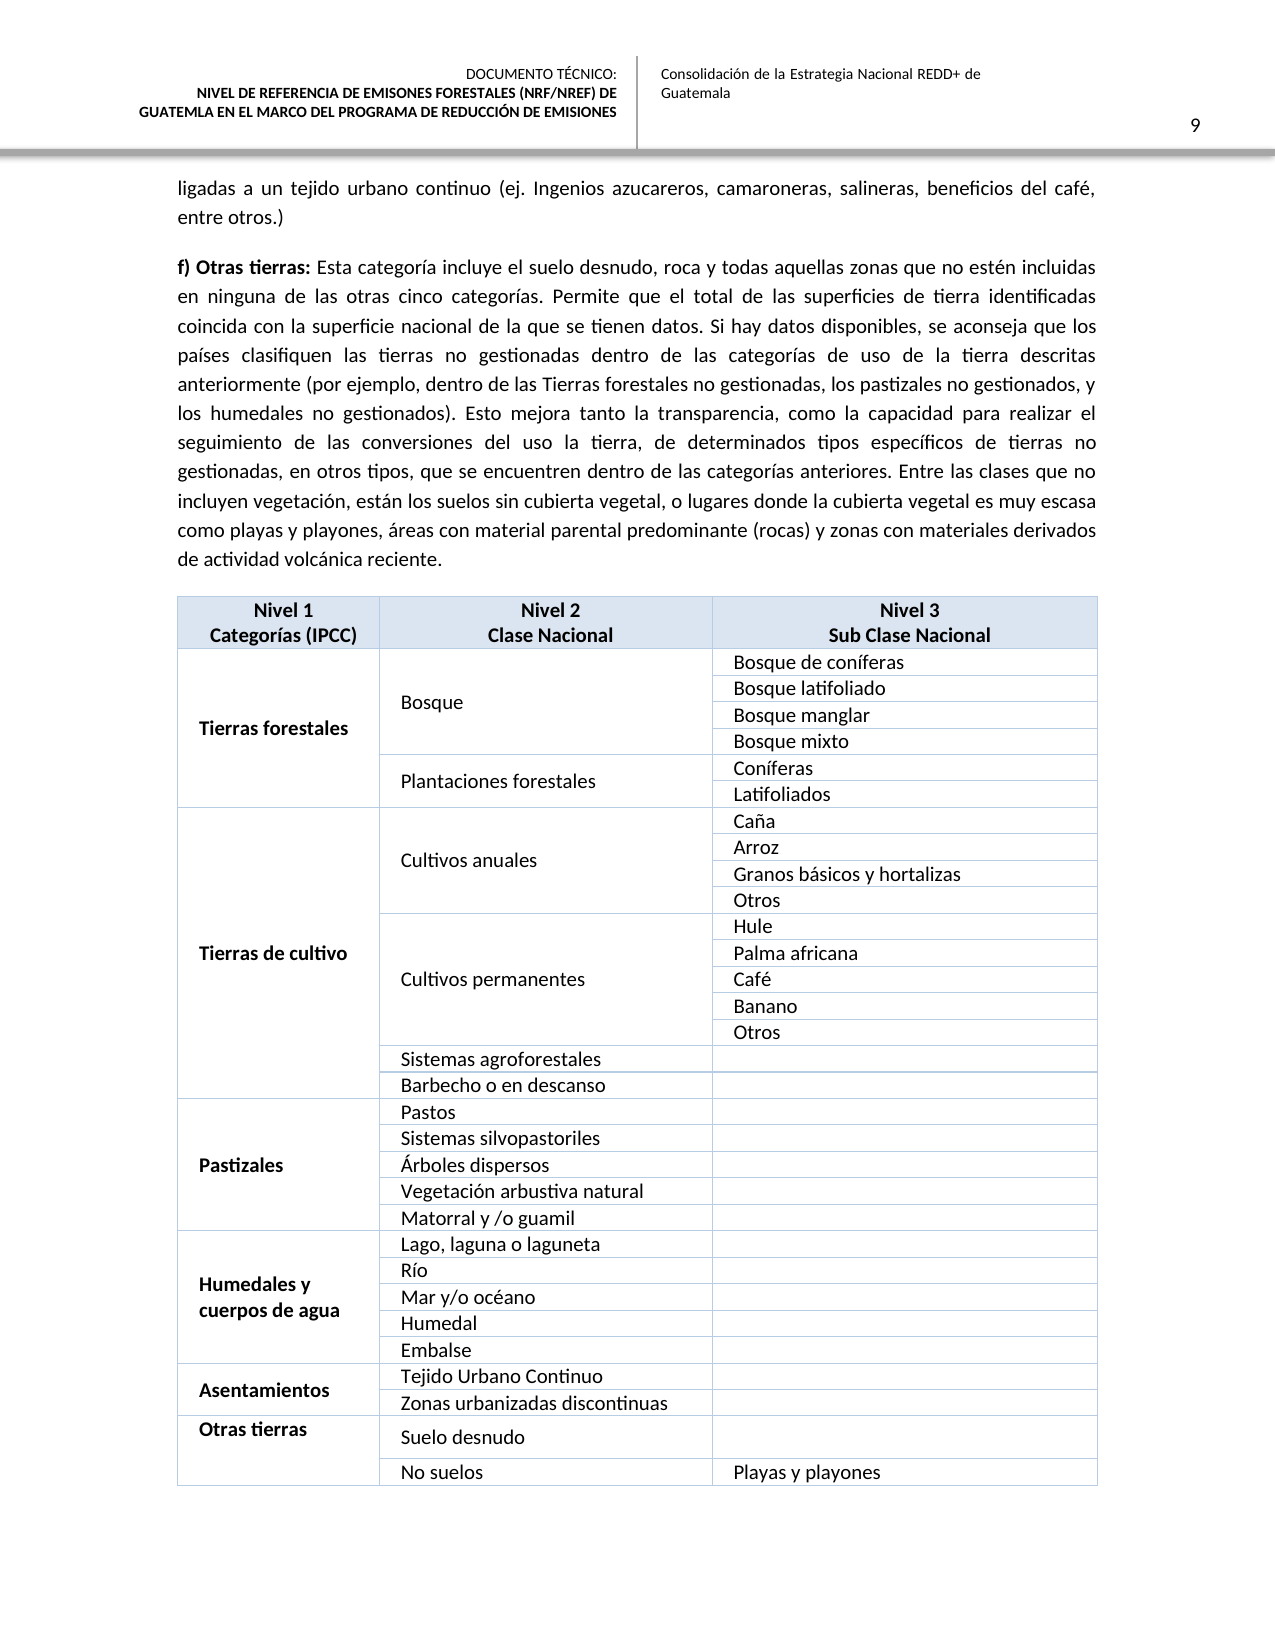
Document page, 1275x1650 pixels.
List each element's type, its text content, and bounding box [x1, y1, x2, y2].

table_cell Granos básicos y hortalizas [713, 861, 1097, 886]
table_cell Hule [713, 914, 1097, 939]
table_cell [713, 1099, 1097, 1124]
table_header Nivel 3 Sub Clase Nacional [713, 597, 1097, 648]
table_cell Sistemas silvopastoriles [380, 1125, 712, 1151]
table_cell Otras tierras [178, 1416, 379, 1484]
table_cell Bosque mixto [713, 729, 1097, 754]
table_cell Humedal [380, 1311, 712, 1336]
table_cell Playas y playones [713, 1459, 1097, 1484]
table_cell [713, 1152, 1097, 1177]
table_cell Bosque latifoliado [713, 676, 1097, 701]
table_cell Barbecho o en descanso [380, 1073, 712, 1098]
table_cell [713, 1390, 1097, 1415]
table_cell [713, 1231, 1097, 1257]
table_cell Humedales y cuerpos de agua [178, 1231, 379, 1362]
table_cell Palma africana [713, 940, 1097, 966]
table_cell Bosque manglar [713, 702, 1097, 727]
table_cell Asentamientos [178, 1364, 379, 1415]
table_cell Otros [713, 887, 1097, 913]
table_cell Banano [713, 993, 1097, 1018]
table_cell Lago, laguna o laguneta [380, 1231, 712, 1257]
table_cell Río [380, 1258, 712, 1283]
table_cell Tejido Urbano Continuo [380, 1364, 712, 1389]
table_cell Cultivos anuales [380, 808, 712, 913]
table_header Nivel 1 Categorías (IPCC) [178, 597, 379, 648]
table_cell Tierras forestales [178, 649, 379, 807]
table_cell Zonas urbanizadas discontinuas [380, 1390, 712, 1415]
table_cell Tierras de cultivo [178, 808, 379, 1098]
table_cell Otros [713, 1020, 1097, 1045]
table_cell No suelos [380, 1459, 712, 1484]
table_cell Arroz [713, 834, 1097, 860]
table_cell Mar y/o océano [380, 1284, 712, 1309]
table_cell Vegetación arbustiva natural [380, 1178, 712, 1204]
table_cell [713, 1073, 1097, 1098]
table_cell Árboles dispersos [380, 1152, 712, 1177]
table_cell [713, 1125, 1097, 1151]
table_header Nivel 2 Clase Nacional [380, 597, 712, 648]
table_cell [713, 1364, 1097, 1389]
table_cell Café [713, 967, 1097, 992]
table_cell Coníferas [713, 755, 1097, 780]
table_cell Pastos [380, 1099, 712, 1124]
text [177, 175, 1098, 230]
table_cell Bosque de coníferas [713, 649, 1097, 674]
table_cell Matorral y /o guamil [380, 1205, 712, 1230]
table_cell [713, 1284, 1097, 1309]
table_cell [713, 1178, 1097, 1204]
table_cell Bosque [380, 649, 712, 754]
table_cell Latifoliados [713, 781, 1097, 807]
table_cell [713, 1311, 1097, 1336]
table_cell [713, 1205, 1097, 1230]
text f) Otras tierras: Esta categoría incluye el suelo desnudo, roca y todas aquellas zonas que no estén incluidas en ninguna de las otras cinco categorías. Permite que el total de las superficies de tierra identificadas coincida con la superficie nacional de la que se tienen datos. Si hay datos disponibles, se aconseja que los países clasifiquen las tierras no gestionadas dentro de las categorías de uso de la tierra descritas anteriormente (por ejemplo, dentro de las Tierras forestales no gestionadas, los pastizales no gestionados, y los humedales no gestionados). Esto mejora tanto la transparencia, como la capacidad para realizar el seguimiento de las conversiones del uso la tierra, de determinados tipos específicos de tierras no gestionadas, en otros tipos, que se encuentren dentro de las categorías anteriores. Entre las clases que no incluyen vegetación, están los suelos sin cubierta vegetal, o lugares donde la cubierta vegetal es muy escasa como playas y playones, áreas con material parental predominante (rocas) y zonas con materiales derivados de actividad volcánica reciente. [177, 254, 1098, 572]
table_cell Cultivos permanentes [380, 914, 712, 1045]
table_cell Suelo desnudo [380, 1416, 712, 1458]
table_cell Plantaciones forestales [380, 755, 712, 807]
table_cell Caña [713, 808, 1097, 833]
table_cell [713, 1046, 1097, 1071]
table_cell Embalse [380, 1337, 712, 1362]
table_cell [713, 1416, 1097, 1458]
table_cell [713, 1258, 1097, 1283]
table_cell Sistemas agroforestales [380, 1046, 712, 1071]
table_cell Pastizales [178, 1099, 379, 1230]
table_cell [713, 1337, 1097, 1362]
